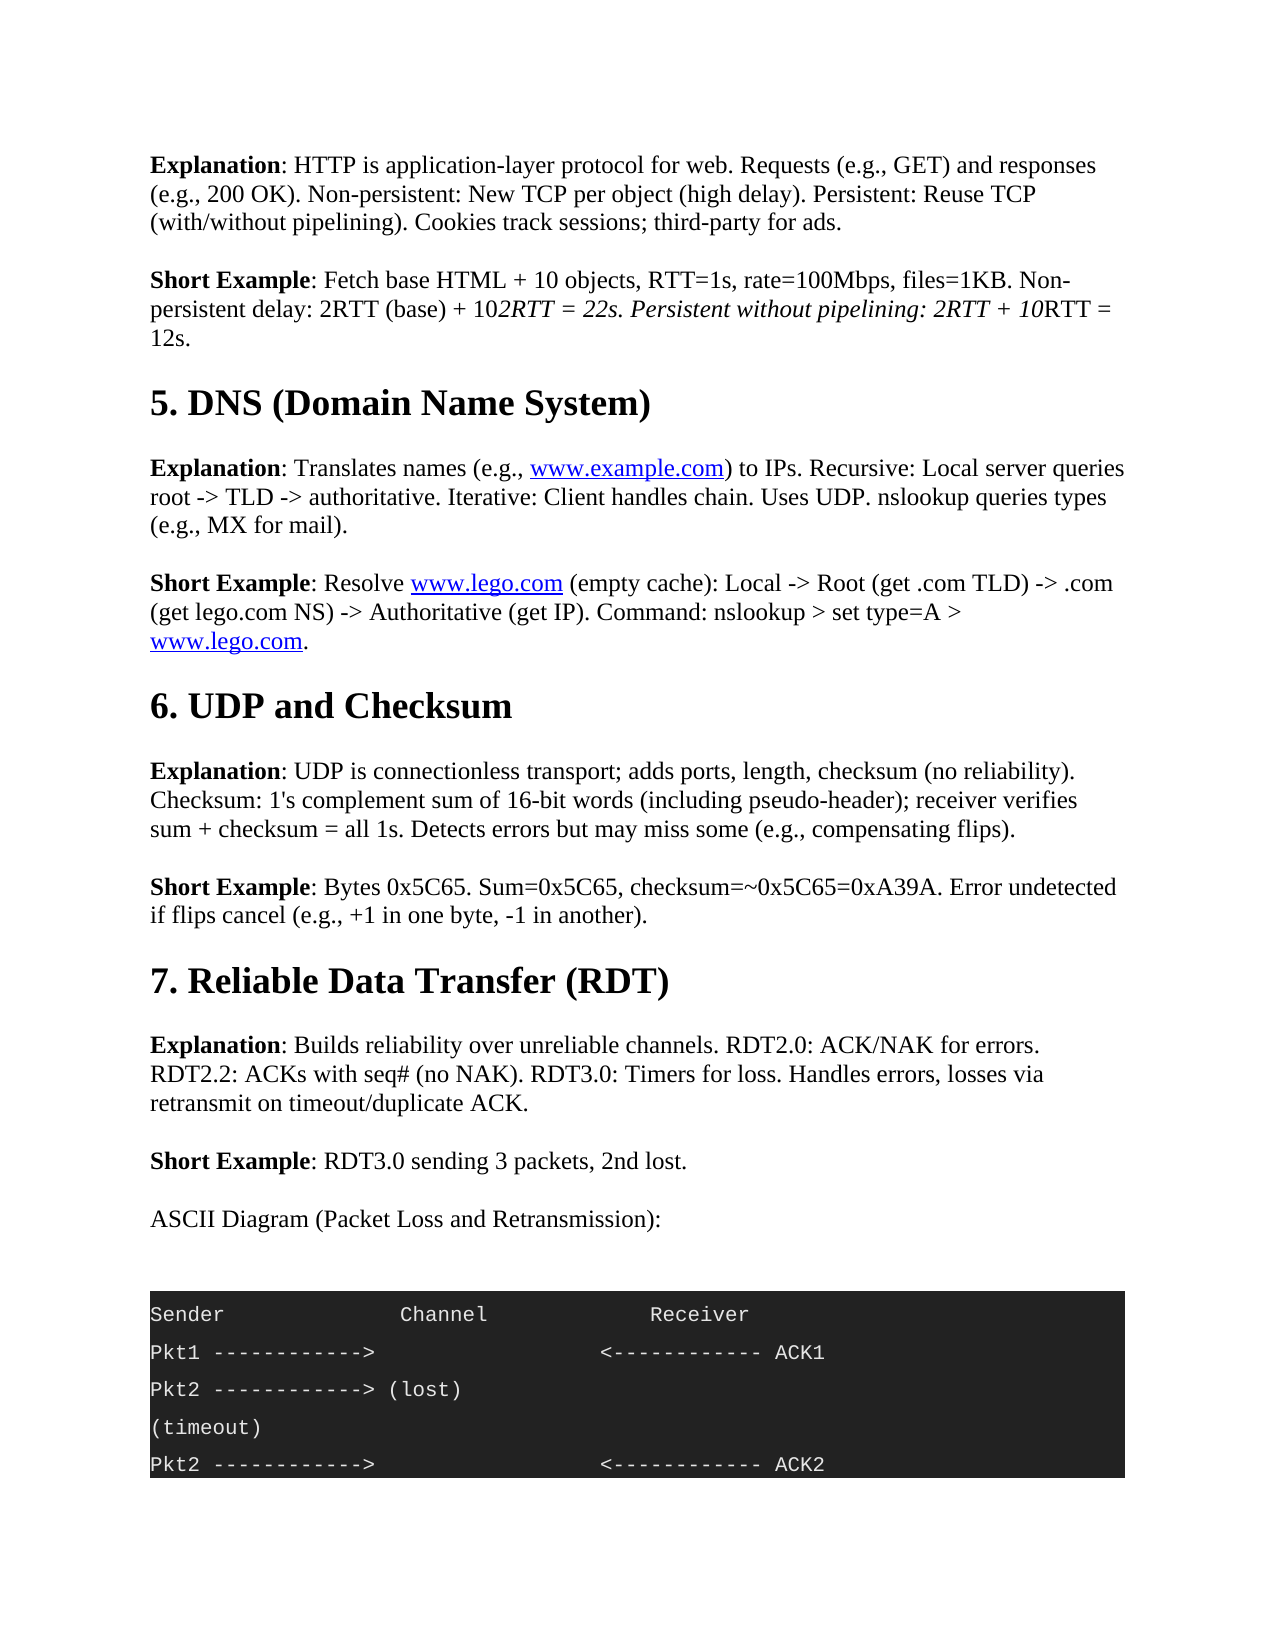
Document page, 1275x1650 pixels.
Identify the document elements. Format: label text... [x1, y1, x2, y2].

text Short Example: Bytes 0x5C65. Sum=0x5C65, checksum=~0x5C65=0xA39A. Error undetected if flips cancel (e.g., +1 in one byte, -1 in another). [150, 872, 1125, 929]
text Short Example: RDT3.0 sending 3 packets, 2nd lost. [150, 1146, 1125, 1175]
text Explanation: Translates names (e.g., www.example.com) to IPs. Recursive: Local server queries root -> TLD -> authoritative. Iterative: Client handles chain. Uses UDP. nslookup queries types (e.g., MX for mail). [150, 453, 1125, 539]
text Pkt2 ------------> <------------ ACK2 [150, 1441, 1125, 1478]
text (timeout) [150, 1403, 1125, 1441]
text Explanation: Builds reliability over unreliable channels. RDT2.0: ACK/NAK for errors. RDT2.2: ACKs with seq# (no NAK). RDT3.0: Timers for loss. Handles errors, losses via retransmit on timeout/duplicate ACK. [150, 1031, 1125, 1117]
text Sender Channel Receiver [150, 1291, 1125, 1328]
text Pkt2 ------------> (lost) [150, 1366, 1125, 1403]
text Short Example: Resolve www.lego.com (empty cache): Local -> Root (get .com TLD) -> .com (get lego.com NS) -> Authoritative (get IP). Command: nslookup > set type=A > www.lego.com. [150, 568, 1125, 655]
text Explanation: HTTP is application-layer protocol for web. Requests (e.g., GET) and responses (e.g., 200 OK). Non-persistent: New TCP per object (high delay). Persistent: Reuse TCP (with/without pipelining). Cookies track sessions; third-party for ads. [150, 150, 1125, 236]
text 6. UDP and Checksum [150, 684, 1125, 727]
text 5. DNS (Domain Name System) [150, 381, 1125, 424]
text ASCII Diagram (Packet Loss and Retransmission): [150, 1204, 1125, 1233]
text Explanation: UDP is connectionless transport; adds ports, length, checksum (no reliability). Checksum: 1's complement sum of 16-bit words (including pseudo-header); receiver verifies sum + checksum = all 1s. Detects errors but may miss some (e.g., compensating flips). [150, 756, 1125, 842]
text Short Example: Fetch base HTML + 10 objects, RTT=1s, rate=100Mbps, files=1KB. Non-persistent delay: 2RTT (base) + 102RTT = 22s. Persistent without pipelining: 2RTT + 10RTT = 12s. [150, 265, 1125, 352]
text 7. Reliable Data Transfer (RDT) [150, 958, 1125, 1001]
text Pkt1 ------------> <------------ ACK1 [150, 1328, 1125, 1366]
